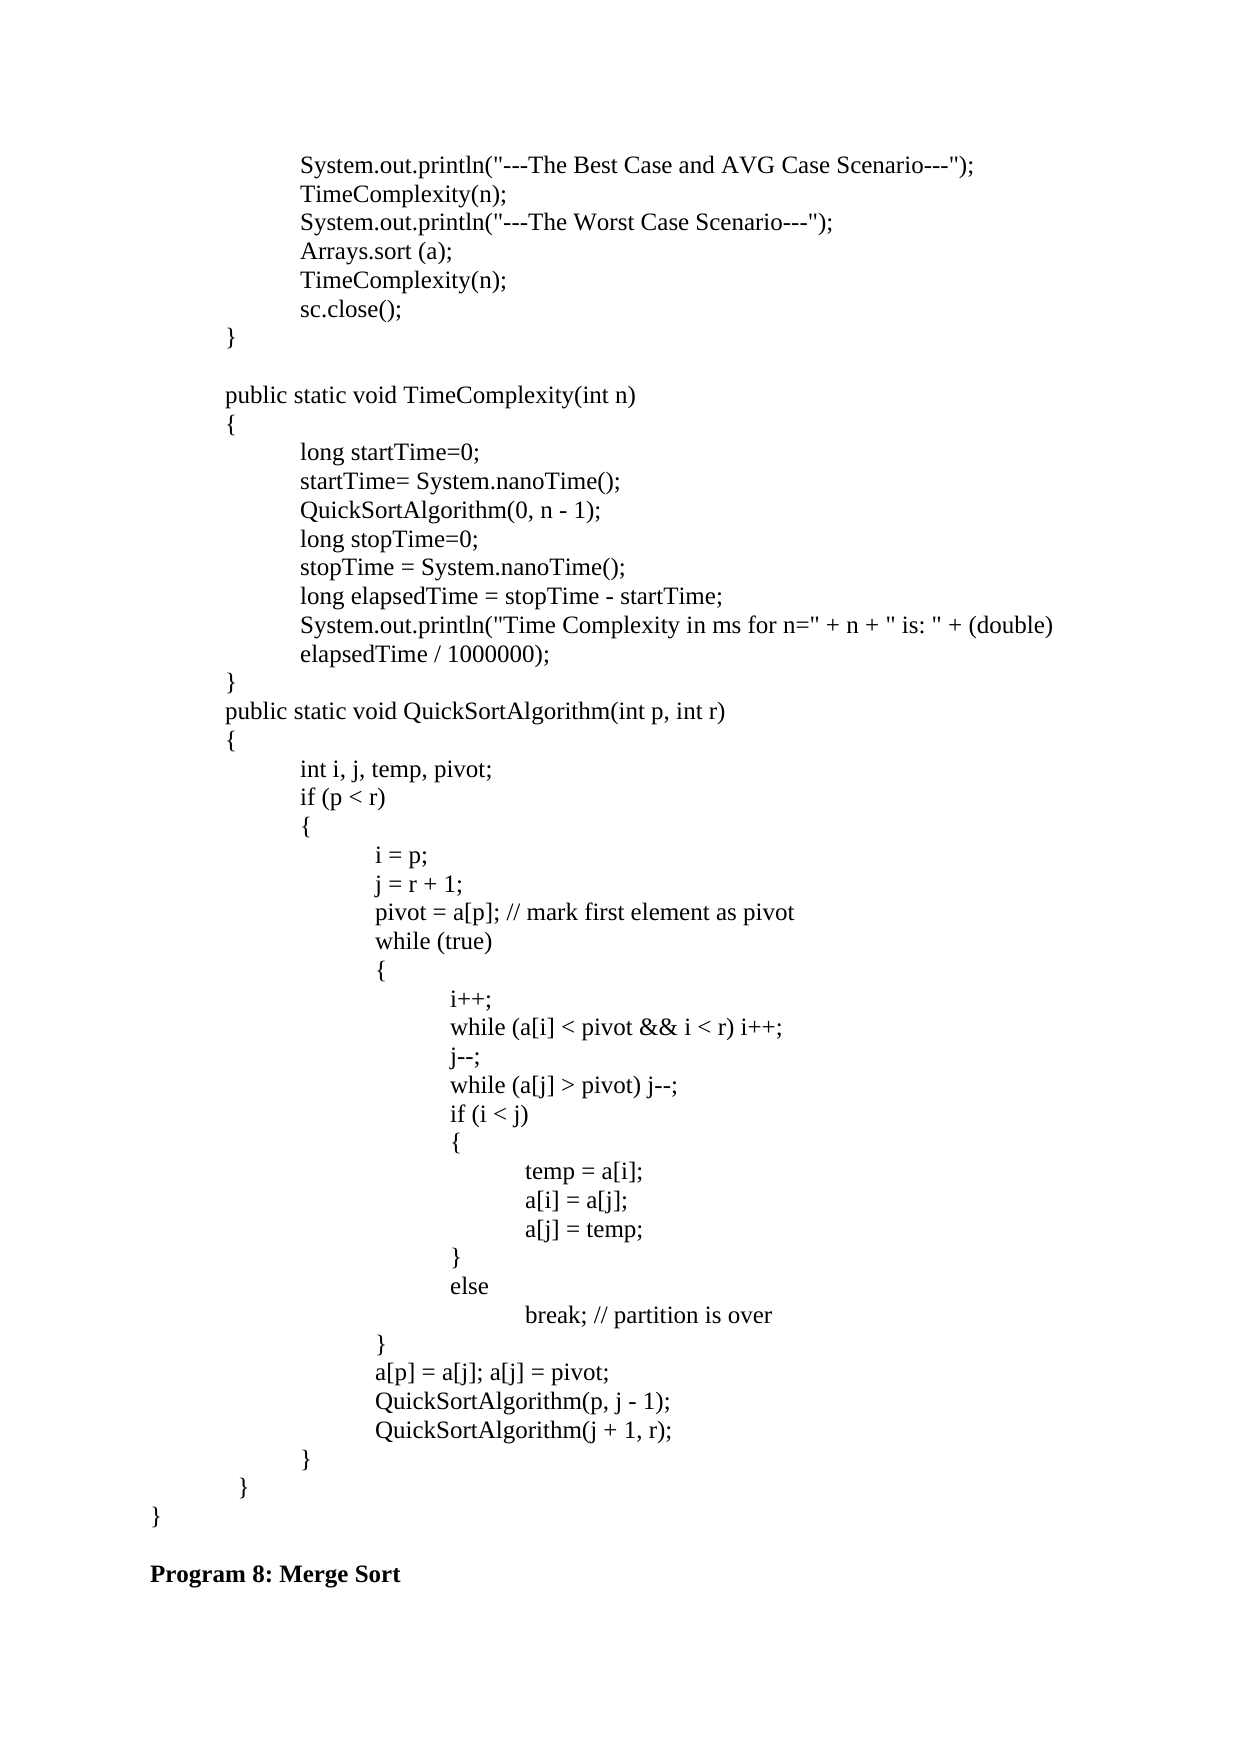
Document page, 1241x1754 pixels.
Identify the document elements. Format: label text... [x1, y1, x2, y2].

text if (i < j) [450, 1099, 1090, 1127]
text i = p; [300, 840, 1090, 869]
text pivot = a[p]; // mark first element as pivot [300, 897, 1090, 926]
text System.out.println("---The Worst Case Scenario---"); [225, 207, 1090, 236]
text } [150, 1444, 1090, 1472]
text j--; [375, 1041, 1090, 1070]
text } [150, 667, 1090, 696]
text j = r + 1; [300, 869, 1090, 897]
text long stopTime=0; [225, 524, 1090, 552]
text if (p < r) [225, 782, 1090, 811]
text { [225, 811, 1090, 840]
text startTime= System.nanoTime(); [225, 466, 1090, 495]
text while (true) [300, 926, 1090, 955]
text break; // partition is over [150, 1300, 1090, 1329]
text public static void TimeComplexity(int n) [150, 380, 1090, 409]
text { [375, 1127, 1090, 1156]
text System.out.println("---The Best Case and AVG Case Scenario---"); TimeComplexity(n); [300, 150, 1090, 207]
text temp = a[i]; [150, 1156, 1090, 1185]
text a[p] = a[j]; a[j] = pivot; [225, 1357, 1090, 1386]
text { [150, 409, 1090, 437]
text TimeComplexity(n); [225, 265, 1090, 294]
text a[j] = temp; [150, 1214, 1090, 1242]
text QuickSortAlgorithm(p, j - 1); [225, 1386, 1090, 1415]
text QuickSortAlgorithm(0, n - 1); [225, 495, 1090, 524]
text { [150, 725, 1090, 754]
text } [300, 1329, 1090, 1357]
text } [150, 1501, 1090, 1530]
text int i, j, temp, pivot; [225, 754, 1090, 782]
text i++; [375, 984, 1090, 1012]
text QuickSortAlgorithm(j + 1, r); [225, 1415, 1090, 1444]
text } [150, 1242, 1090, 1271]
text } [150, 1472, 1090, 1501]
text { [300, 955, 1090, 984]
text sc.close(); [225, 294, 1090, 322]
text a[i] = a[j]; [150, 1185, 1090, 1214]
text public static void QuickSortAlgorithm(int p, int r) [150, 696, 1090, 725]
text Program 8: Merge Sort [150, 1559, 1090, 1587]
text else [375, 1271, 1090, 1300]
text System.out.println("Time Complexity in ms for n=" + n + " is: " + (double) elapsedTime / 1000000); [300, 610, 1090, 667]
text while (a[i] < pivot && i < r) i++; [375, 1012, 1090, 1041]
text } [150, 322, 1090, 351]
text long startTime=0; [225, 437, 1090, 466]
text long elapsedTime = stopTime - startTime; [225, 581, 1090, 610]
text stopTime = System.nanoTime(); [225, 552, 1090, 581]
text Arrays.sort (a); [225, 236, 1090, 265]
text while (a[j] > pivot) j--; [375, 1070, 1090, 1099]
